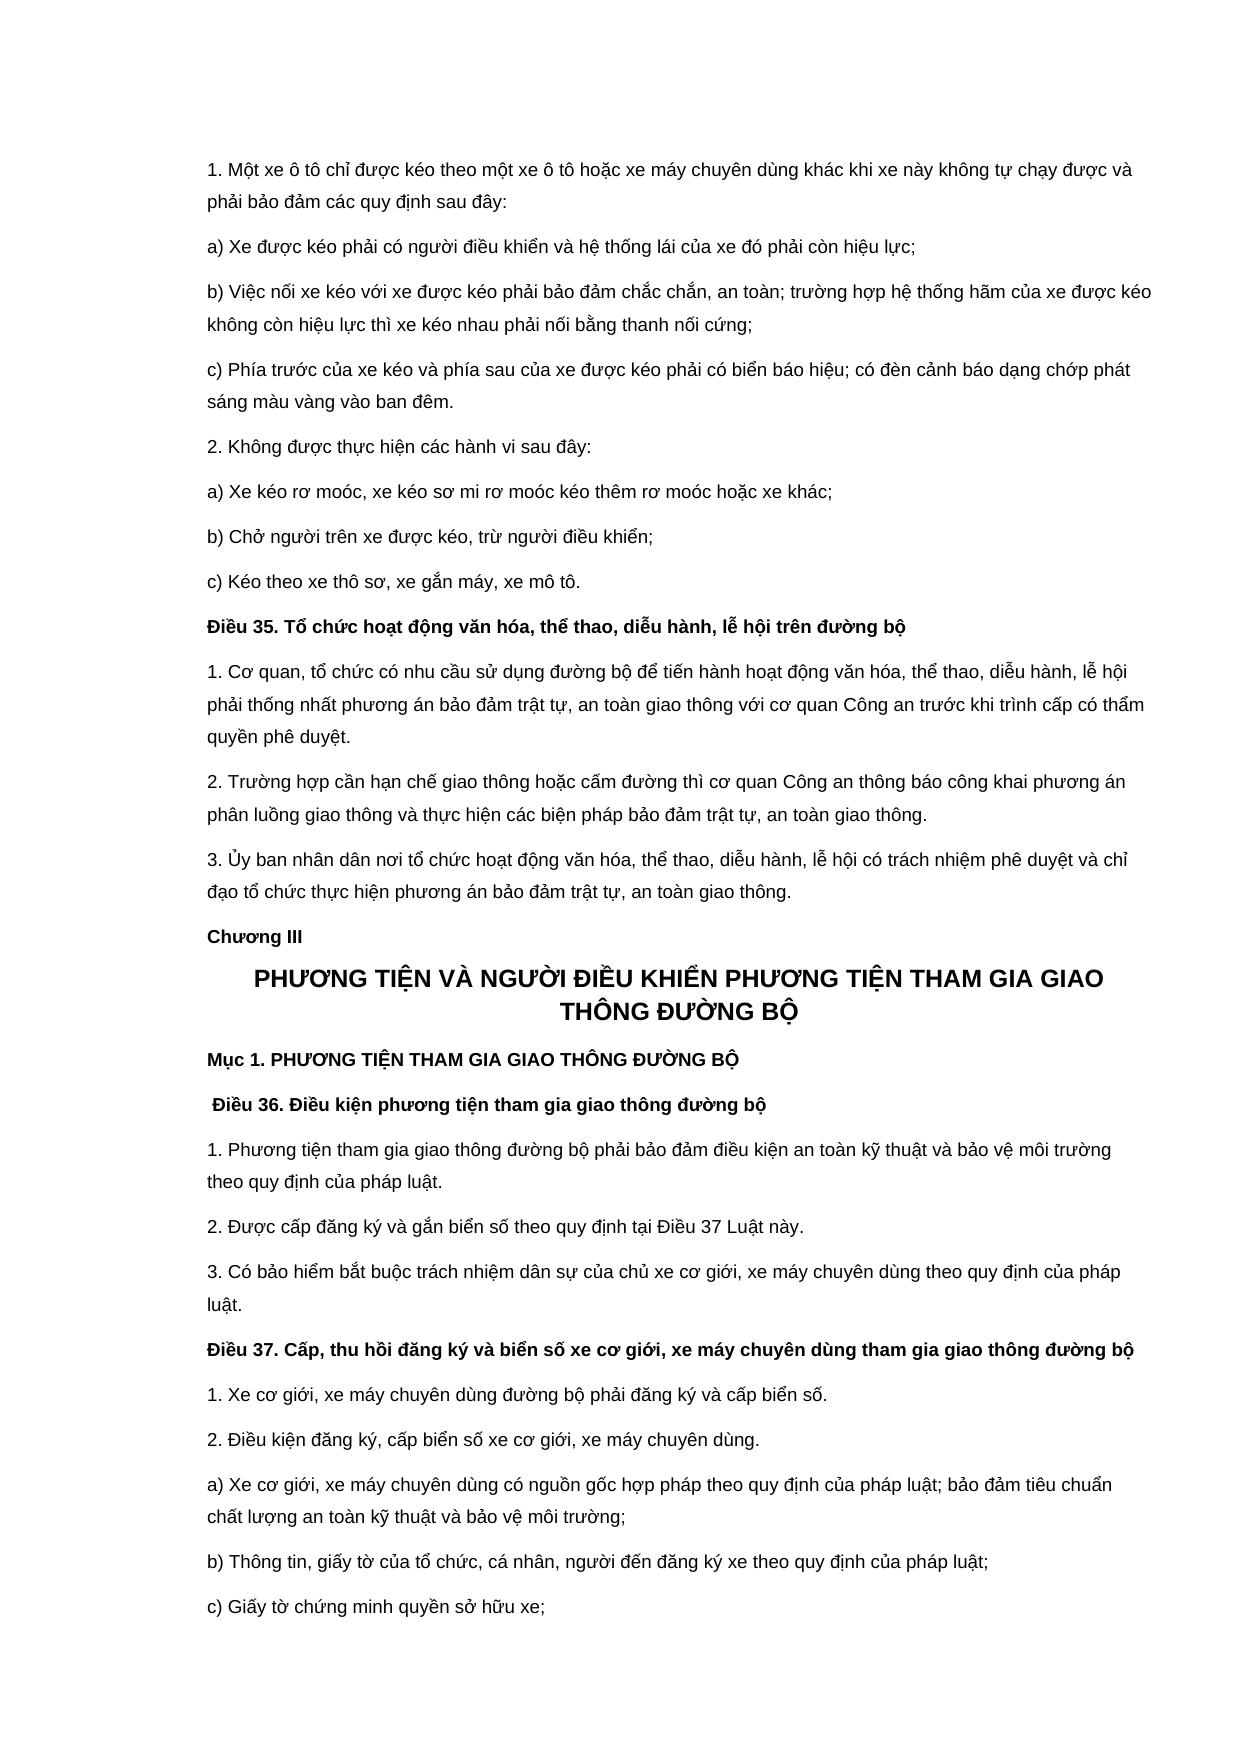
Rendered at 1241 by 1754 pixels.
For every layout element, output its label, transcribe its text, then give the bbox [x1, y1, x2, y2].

text 1. Một xe ô tô chỉ được kéo theo một xe ô tô hoặc xe máy chuyên dùng khác khi xe này không tự chạy được và phải bảo đảm các quy định sau đây: [207, 148, 1152, 213]
text PHƯƠNG TIỆN VÀ NGƯỜI ĐIỀU KHIỂN PHƯƠNG TIỆN THAM GIA GIAO THÔNG ĐƯỜNG BỘ [207, 960, 1152, 1025]
text Điều 36. Điều kiện phương tiện tham gia giao thông đường bộ [207, 1083, 1152, 1115]
text Chương III [207, 915, 1152, 948]
text c) Kéo theo xe thô sơ, xe gắn máy, xe mô tô. [207, 560, 1152, 593]
text Điều 35. Tổ chức hoạt động văn hóa, thể thao, diễu hành, lễ hội trên đường bộ [207, 605, 1152, 638]
text b) Chở người trên xe được kéo, trừ người điều khiển; [207, 515, 1152, 548]
text b) Thông tin, giấy tờ của tổ chức, cá nhân, người đến đăng ký xe theo quy định của pháp luật; [207, 1540, 1152, 1573]
text a) Xe cơ giới, xe máy chuyên dùng có nguồn gốc hợp pháp theo quy định của pháp luật; bảo đảm tiêu chuẩn chất lượng an toàn kỹ thuật và bảo vệ môi trường; [207, 1463, 1152, 1528]
text 2. Không được thực hiện các hành vi sau đây: [207, 425, 1152, 458]
text 3. Có bảo hiểm bắt buộc trách nhiệm dân sự của chủ xe cơ giới, xe máy chuyên dùng theo quy định của pháp luật. [207, 1250, 1152, 1315]
text Mục 1. PHƯƠNG TIỆN THAM GIA GIAO THÔNG ĐƯỜNG BỘ [207, 1038, 1152, 1070]
text c) Phía trước của xe kéo và phía sau của xe được kéo phải có biển báo hiệu; có đèn cảnh báo dạng chớp phát sáng màu vàng vào ban đêm. [207, 348, 1152, 413]
text 1. Xe cơ giới, xe máy chuyên dùng đường bộ phải đăng ký và cấp biển số. [207, 1373, 1152, 1405]
text 1. Cơ quan, tổ chức có nhu cầu sử dụng đường bộ để tiến hành hoạt động văn hóa, thể thao, diễu hành, lễ hội phải thống nhất phương án bảo đảm trật tự, an toàn giao thông với cơ quan Công an trước khi trình cấp có thẩm quyền phê duyệt. [207, 650, 1152, 748]
text 3. Ủy ban nhân dân nơi tổ chức hoạt động văn hóa, thể thao, diễu hành, lễ hội có trách nhiệm phê duyệt và chỉ đạo tổ chức thực hiện phương án bảo đảm trật tự, an toàn giao thông. [207, 838, 1152, 903]
text a) Xe được kéo phải có người điều khiển và hệ thống lái của xe đó phải còn hiệu lực; [207, 225, 1152, 258]
text Điều 37. Cấp, thu hồi đăng ký và biển số xe cơ giới, xe máy chuyên dùng tham gia giao thông đường bộ [207, 1328, 1152, 1360]
text 2. Trường hợp cần hạn chế giao thông hoặc cấm đường thì cơ quan Công an thông báo công khai phương án phân luồng giao thông và thực hiện các biện pháp bảo đảm trật tự, an toàn giao thông. [207, 760, 1152, 825]
text 2. Được cấp đăng ký và gắn biển số theo quy định tại Điều 37 Luật này. [207, 1205, 1152, 1238]
text 1. Phương tiện tham gia giao thông đường bộ phải bảo đảm điều kiện an toàn kỹ thuật và bảo vệ môi trường theo quy định của pháp luật. [207, 1128, 1152, 1193]
text b) Việc nối xe kéo với xe được kéo phải bảo đảm chắc chắn, an toàn; trường hợp hệ thống hãm của xe được kéo không còn hiệu lực thì xe kéo nhau phải nối bằng thanh nối cứng; [207, 270, 1152, 335]
text 2. Điều kiện đăng ký, cấp biển số xe cơ giới, xe máy chuyên dùng. [207, 1418, 1152, 1450]
text c) Giấy tờ chứng minh quyền sở hữu xe; [207, 1585, 1152, 1618]
text a) Xe kéo rơ moóc, xe kéo sơ mi rơ moóc kéo thêm rơ moóc hoặc xe khác; [207, 470, 1152, 503]
